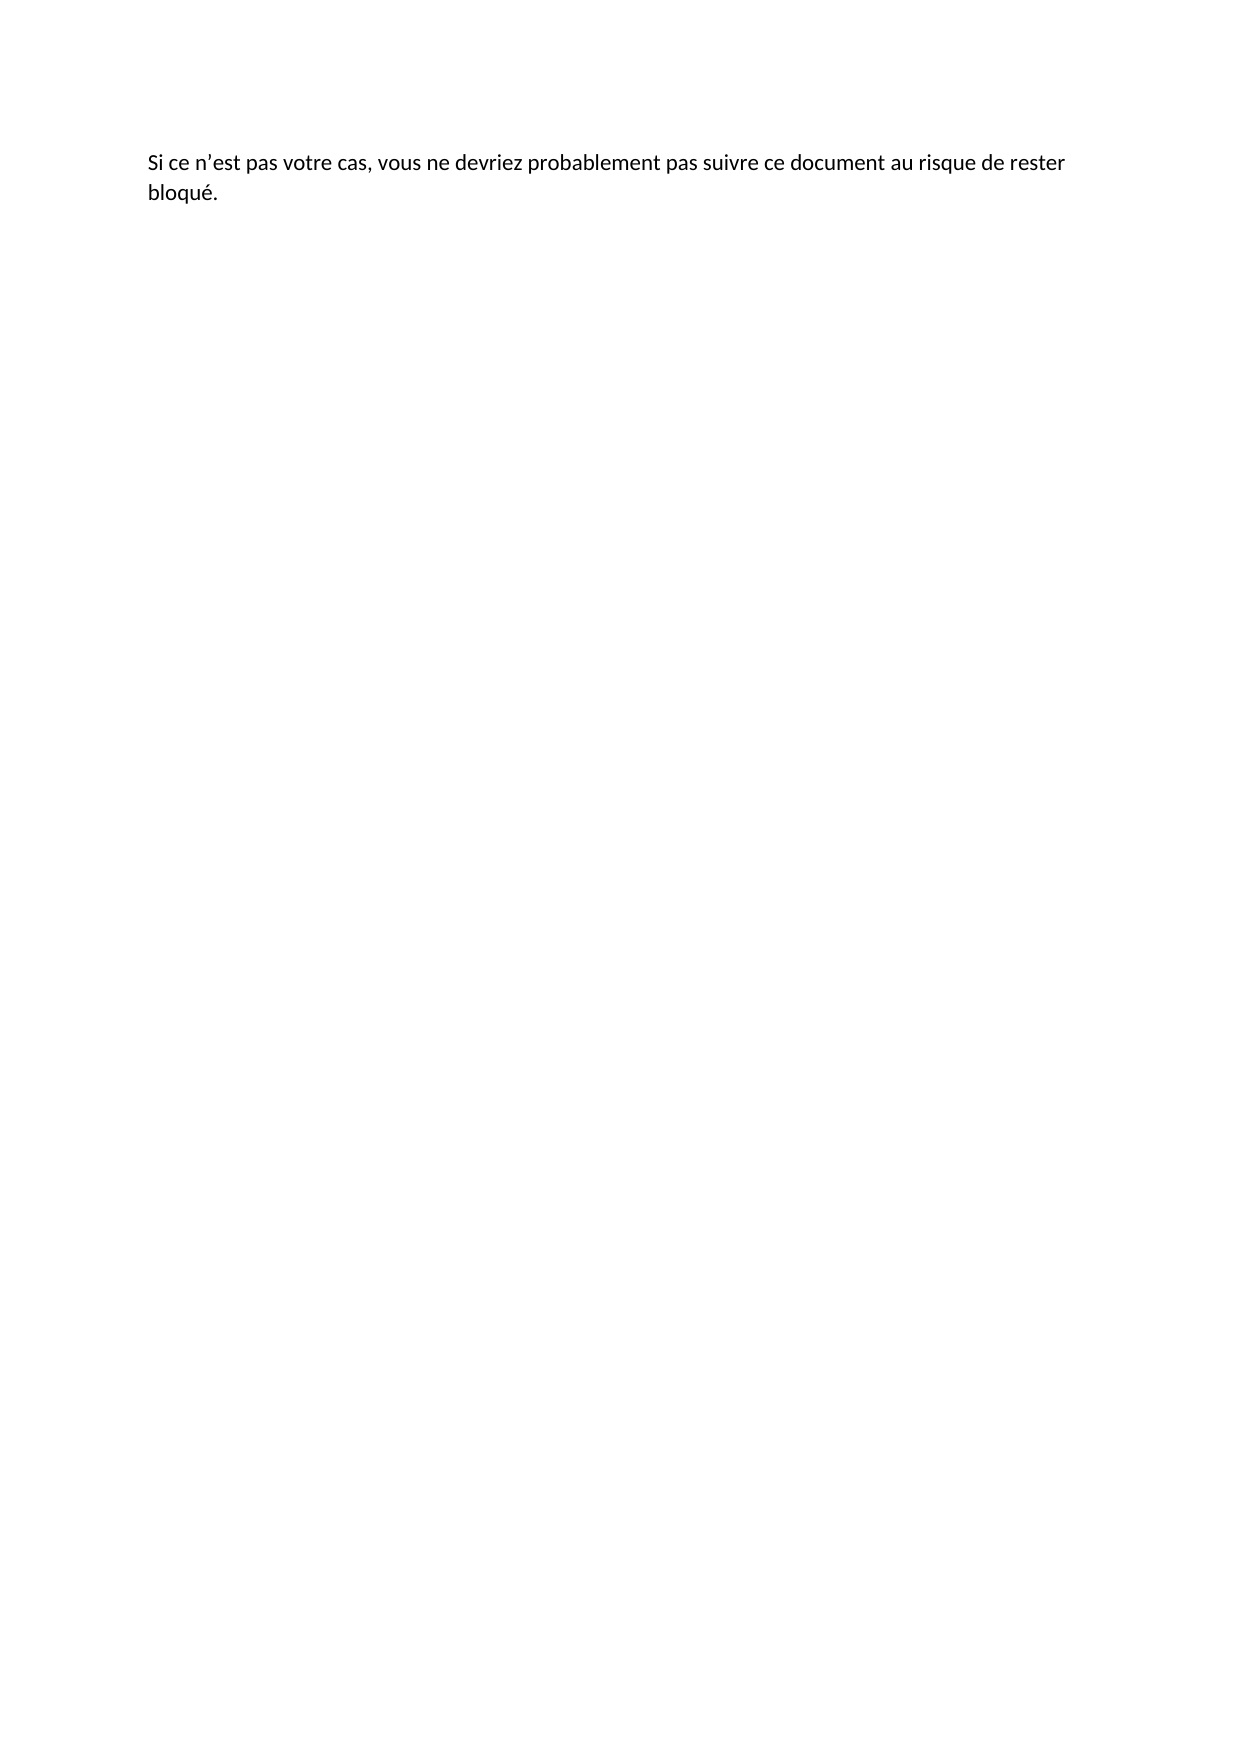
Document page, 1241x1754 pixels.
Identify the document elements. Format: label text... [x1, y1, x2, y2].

text Si ce n’est pas votre cas, vous ne devriez probablement pas suivre ce document au risque de rester bloqué. [148, 148, 1093, 206]
